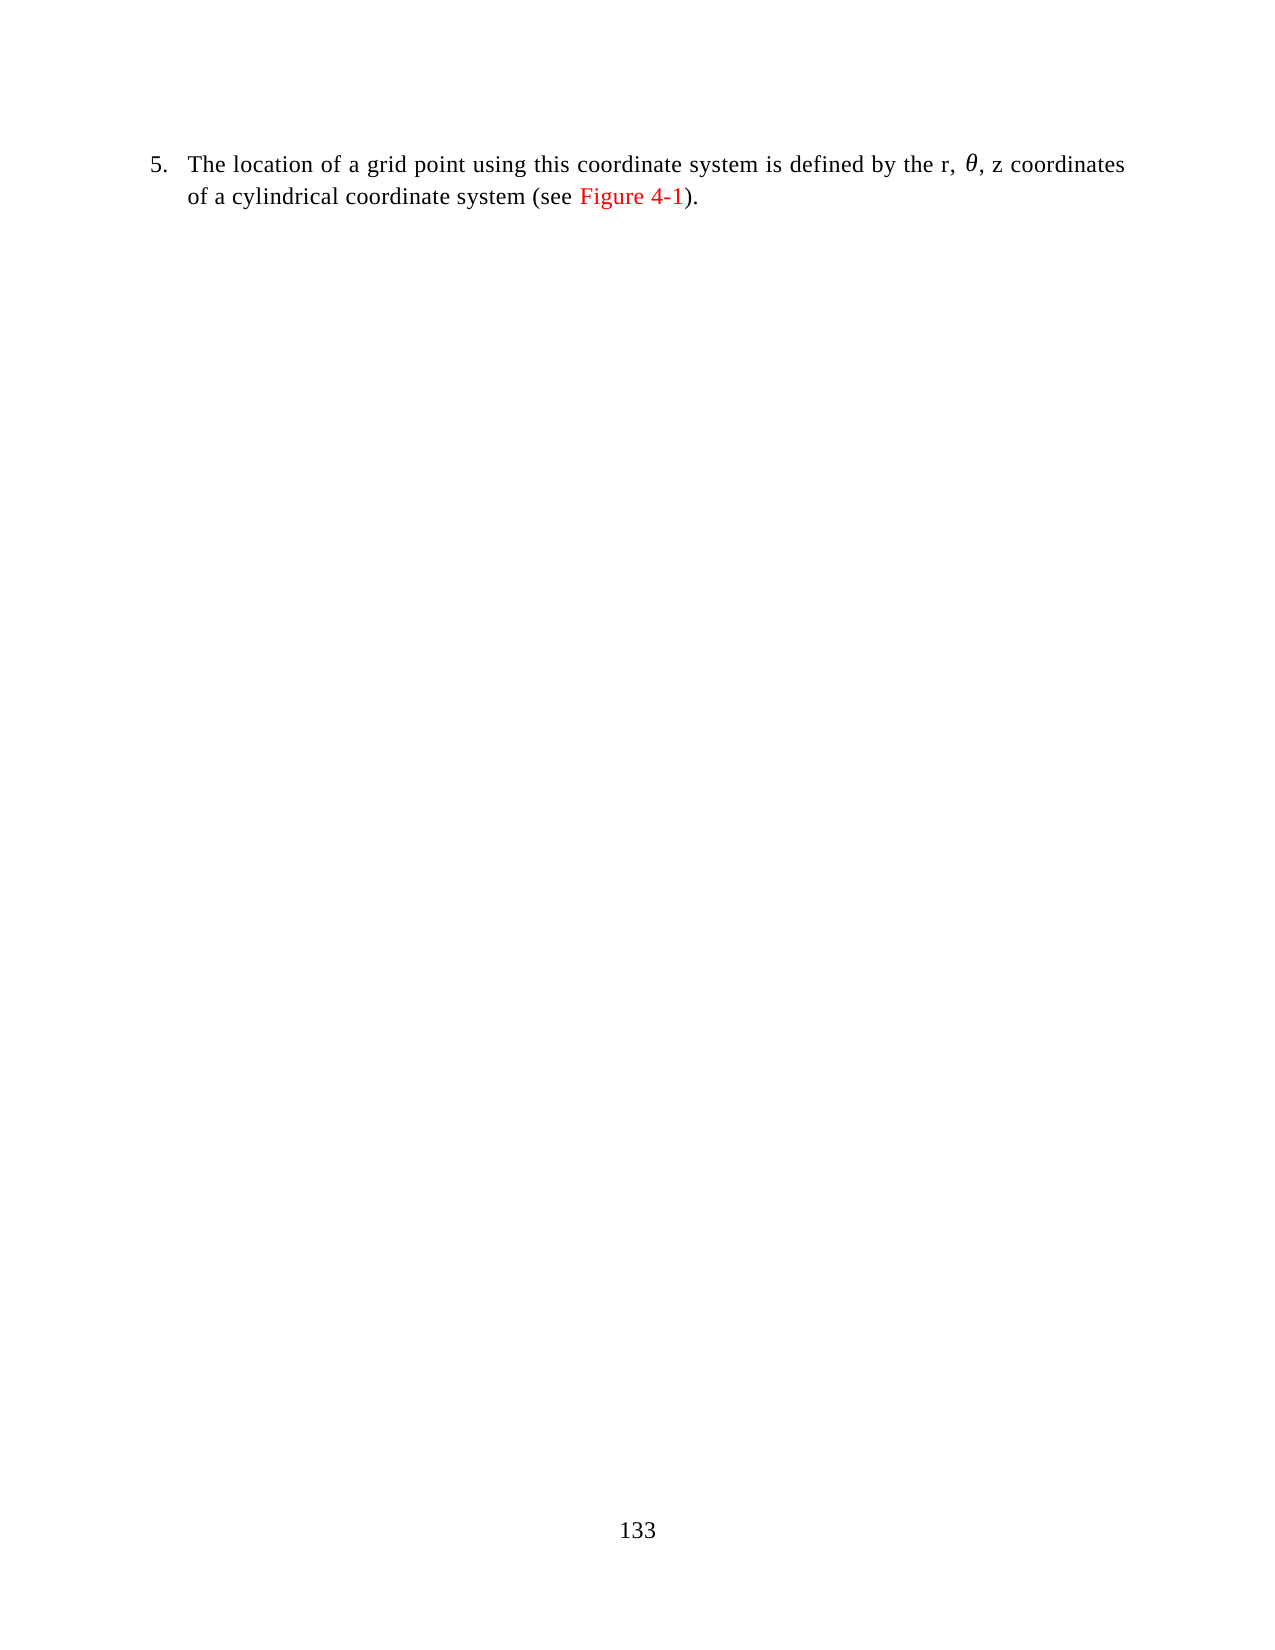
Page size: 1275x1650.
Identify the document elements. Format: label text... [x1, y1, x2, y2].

text 5. The location of a grid point using this coordinate system is defined by the r, , z coordinates of a cylindrical coordinate system (see Figure 4-1). [150, 150, 1125, 209]
